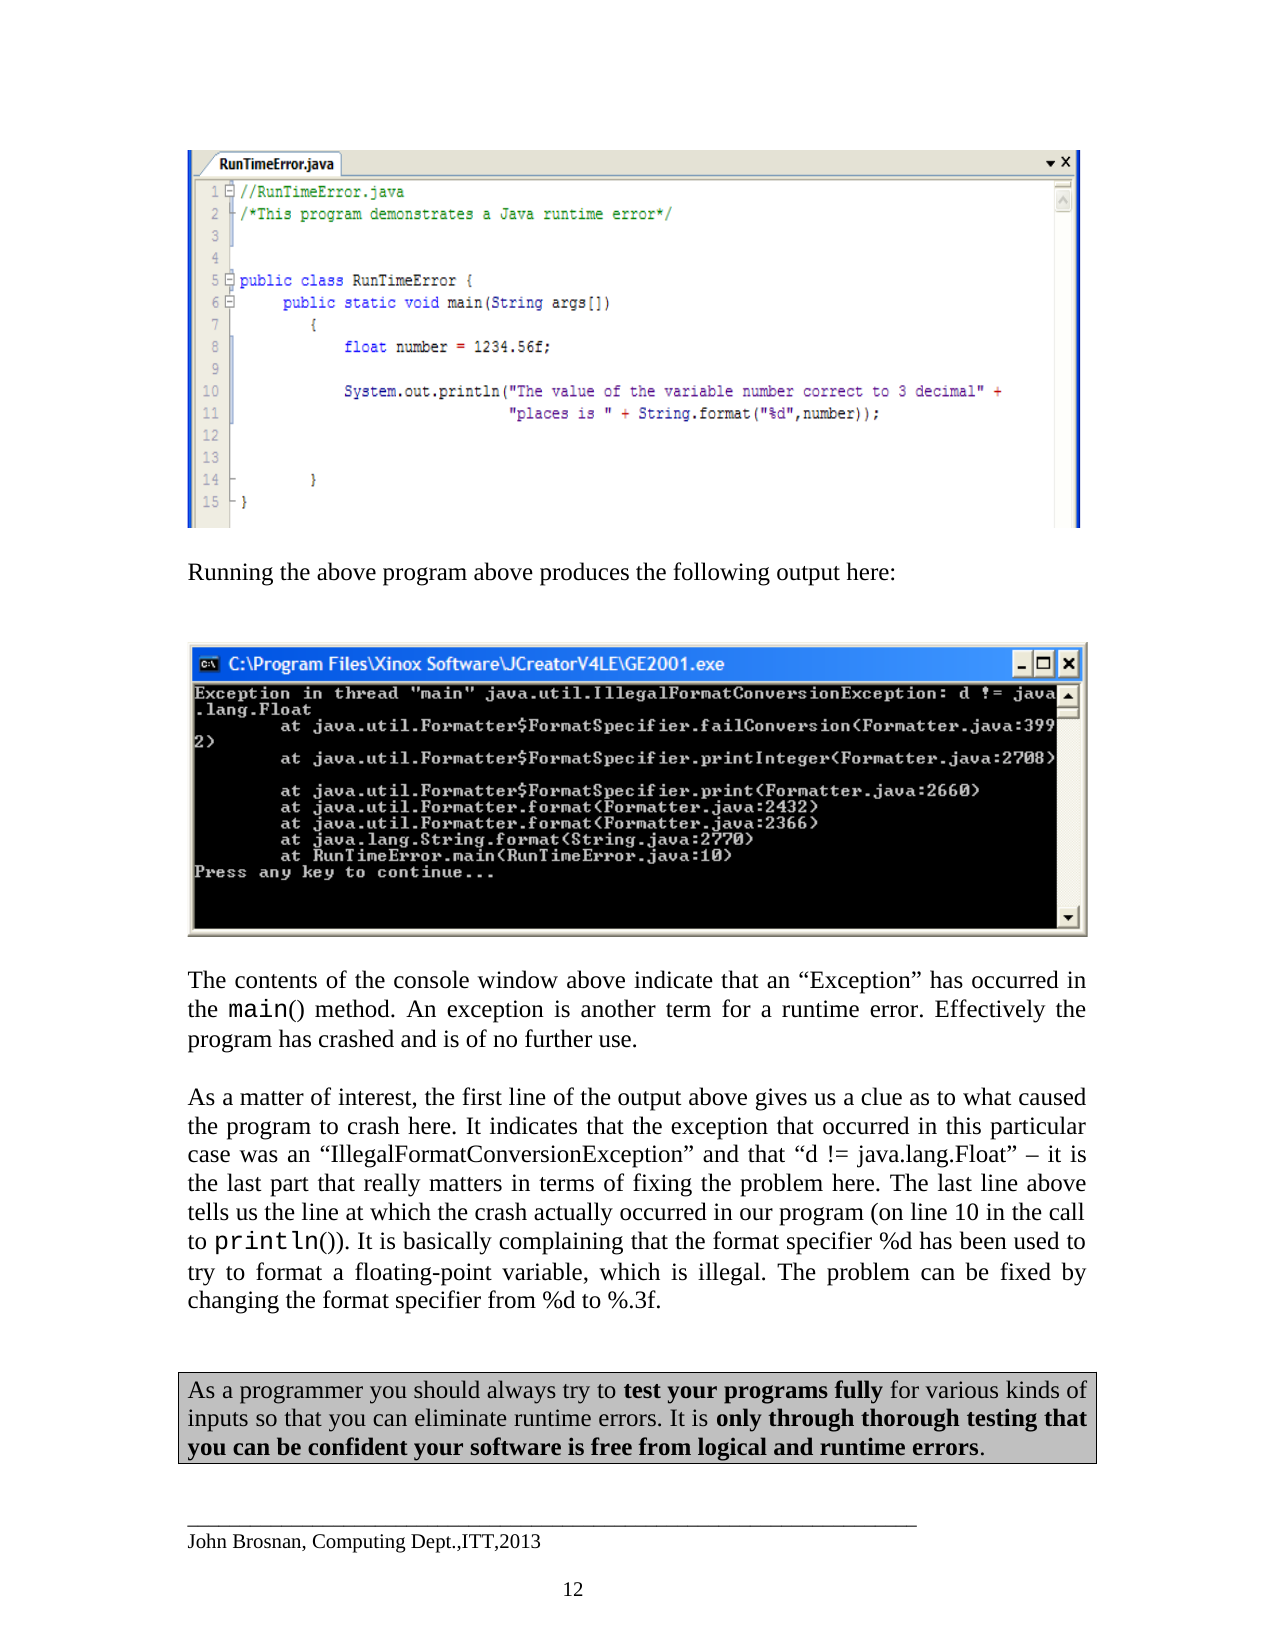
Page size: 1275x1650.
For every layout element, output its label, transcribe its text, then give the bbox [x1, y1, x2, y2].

picture [187, 642, 1088, 937]
text Running the above program above produces the following output here: [187, 557, 1087, 585]
text As a programmer you should always try to test your programs fully for various kinds of inputs so that you can eliminate runtime errors. It is only through thorough testing that you can be confident your software is free from logical and runtime errors. [179, 1373, 1096, 1463]
picture [187, 150, 1081, 528]
text As a matter of interest, the first line of the output above gives us a clue as to what caused the program to crash here. It indicates that the exception that occurred in this particular case was an “IllegalFormatConversionException” and that “d != java.lang.Float” – it is the last part that really matters in terms of fixing the problem here. The last line above tells us the line at which the crash actually occurred in our program (on line 10 in the call to println()). It is basically complaining that the format specifier %d has been used to try to format a floating-point variable, which is illegal. The problem can be fixed by changing the format specifier from %d to %.3f. [187, 1082, 1087, 1314]
text The contents of the console window above indicate that an “Exception” has occurred in the main() method. An exception is another term for a runtime error. Effectively the program has crashed and is of no further use. [187, 965, 1087, 1053]
